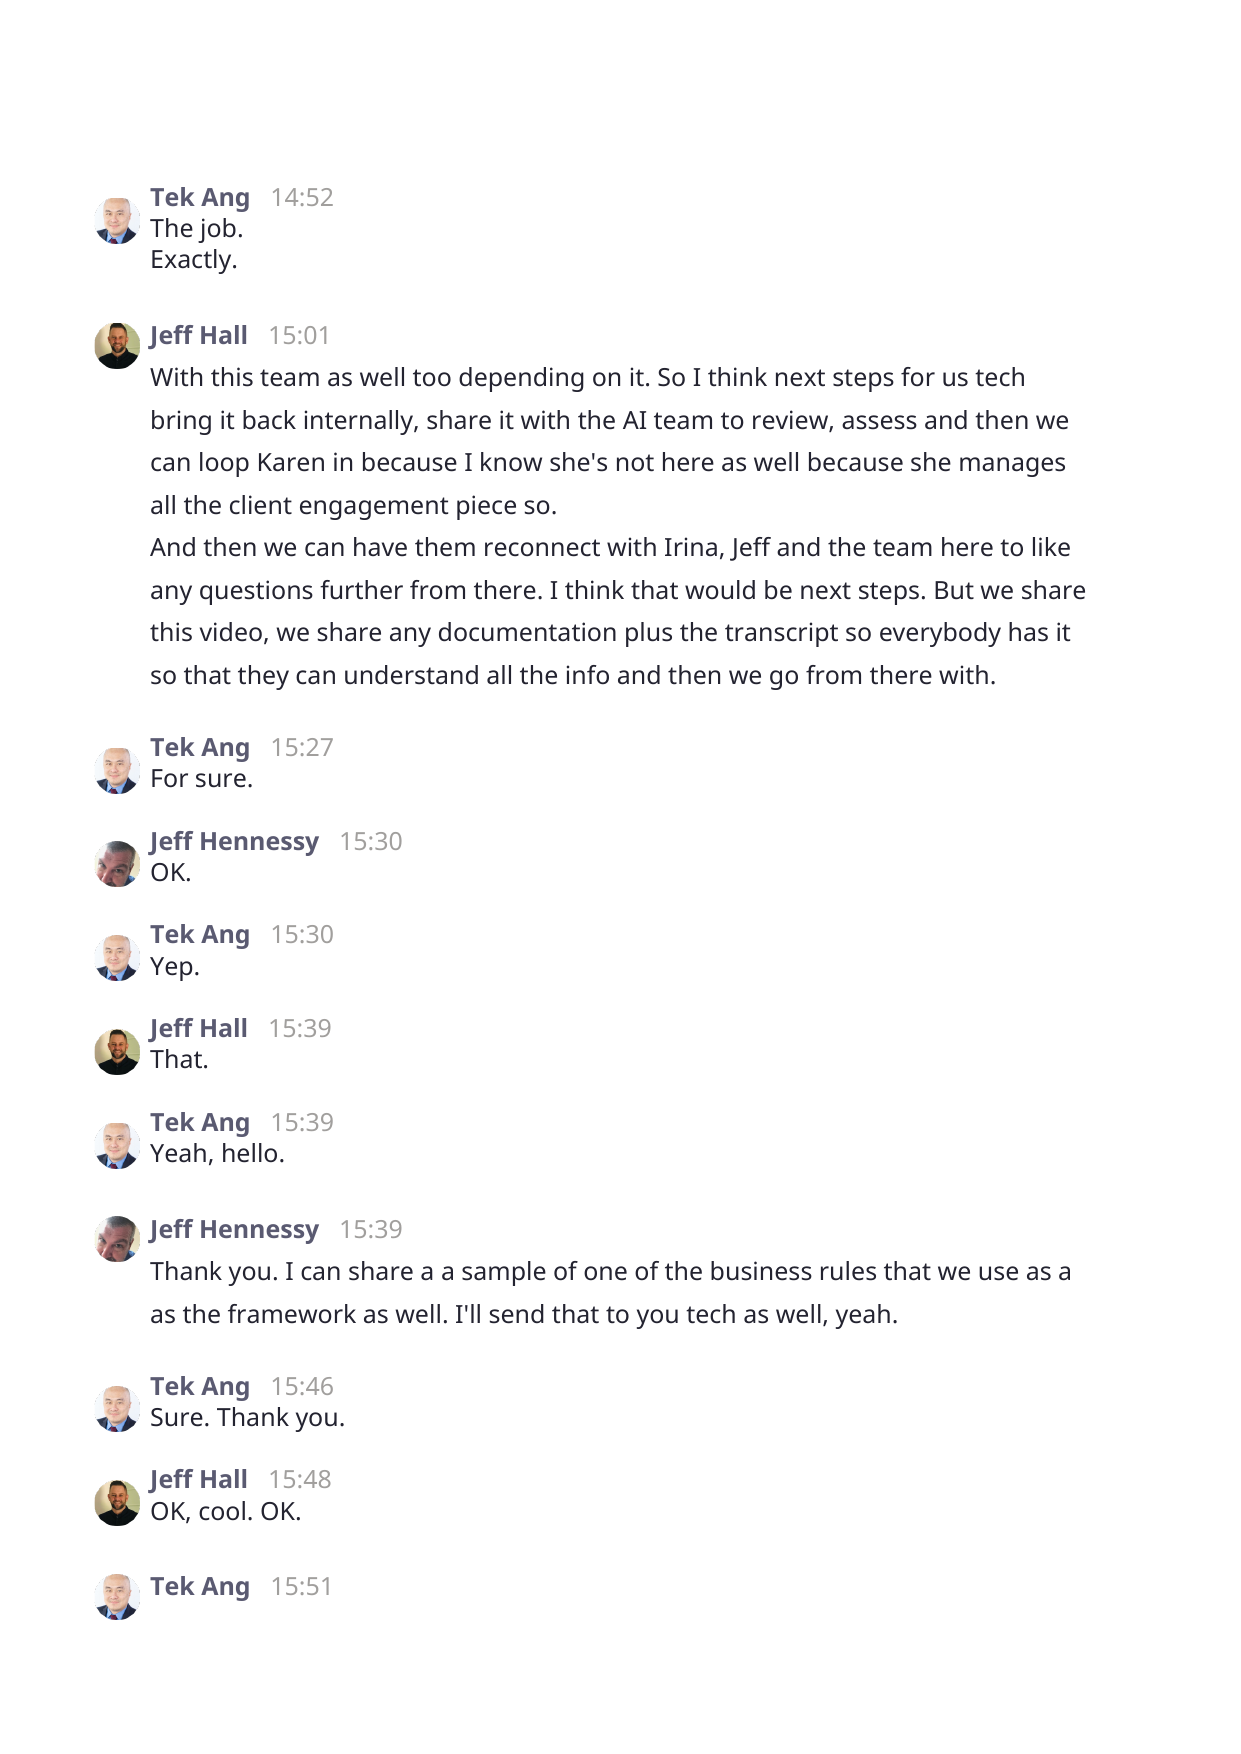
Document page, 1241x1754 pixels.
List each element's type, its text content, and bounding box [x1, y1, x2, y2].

picture [94, 1216, 140, 1262]
picture [94, 1123, 140, 1169]
text Jeff Hennessy 15:30 OK. [150, 794, 1090, 887]
picture [94, 841, 140, 887]
text Tek Ang 15:30 Yep. [150, 887, 1090, 981]
text Tek Ang 15:46 Sure. Thank you. [150, 1339, 1090, 1432]
text Jeff Hall 15:01 With this team as well too depending on it. So I think next steps for us tech bring it back internally, share it with the AI team to review, assess and then we can loop Karen in because I know she's not here as well because she manages all the client engagement piece so. And then we can have them reconnect with Irina, Jeff and the team here to like any questions further from there. I think that would be next steps. But we share this video, we share any documentation plus the transcript so everybody has it so that they can understand all the info and then we go from there with. [150, 275, 1090, 692]
text Tek Ang 15:27 For sure. [150, 700, 1090, 794]
text Jeff Hall 15:48 OK, cool. OK. [150, 1432, 1090, 1526]
picture [94, 935, 140, 981]
picture [94, 748, 140, 794]
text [150, 1526, 1090, 1603]
picture [94, 1029, 140, 1075]
text Jeff Hall 15:39 That. [150, 981, 1090, 1075]
picture [94, 198, 140, 244]
text Tek Ang 15:39 Yeah, hello. [150, 1075, 1090, 1169]
picture [94, 1480, 140, 1526]
picture [94, 1574, 140, 1620]
text Jeff Hennessy 15:39 Thank you. I can share a a sample of one of the business rules that we use as a as the framework as well. I'll send that to you tech as well, yeah. [150, 1169, 1090, 1330]
text Tek Ang 14:52 The job. Exactly. [150, 150, 1090, 275]
picture [94, 1386, 140, 1432]
picture [94, 323, 140, 369]
